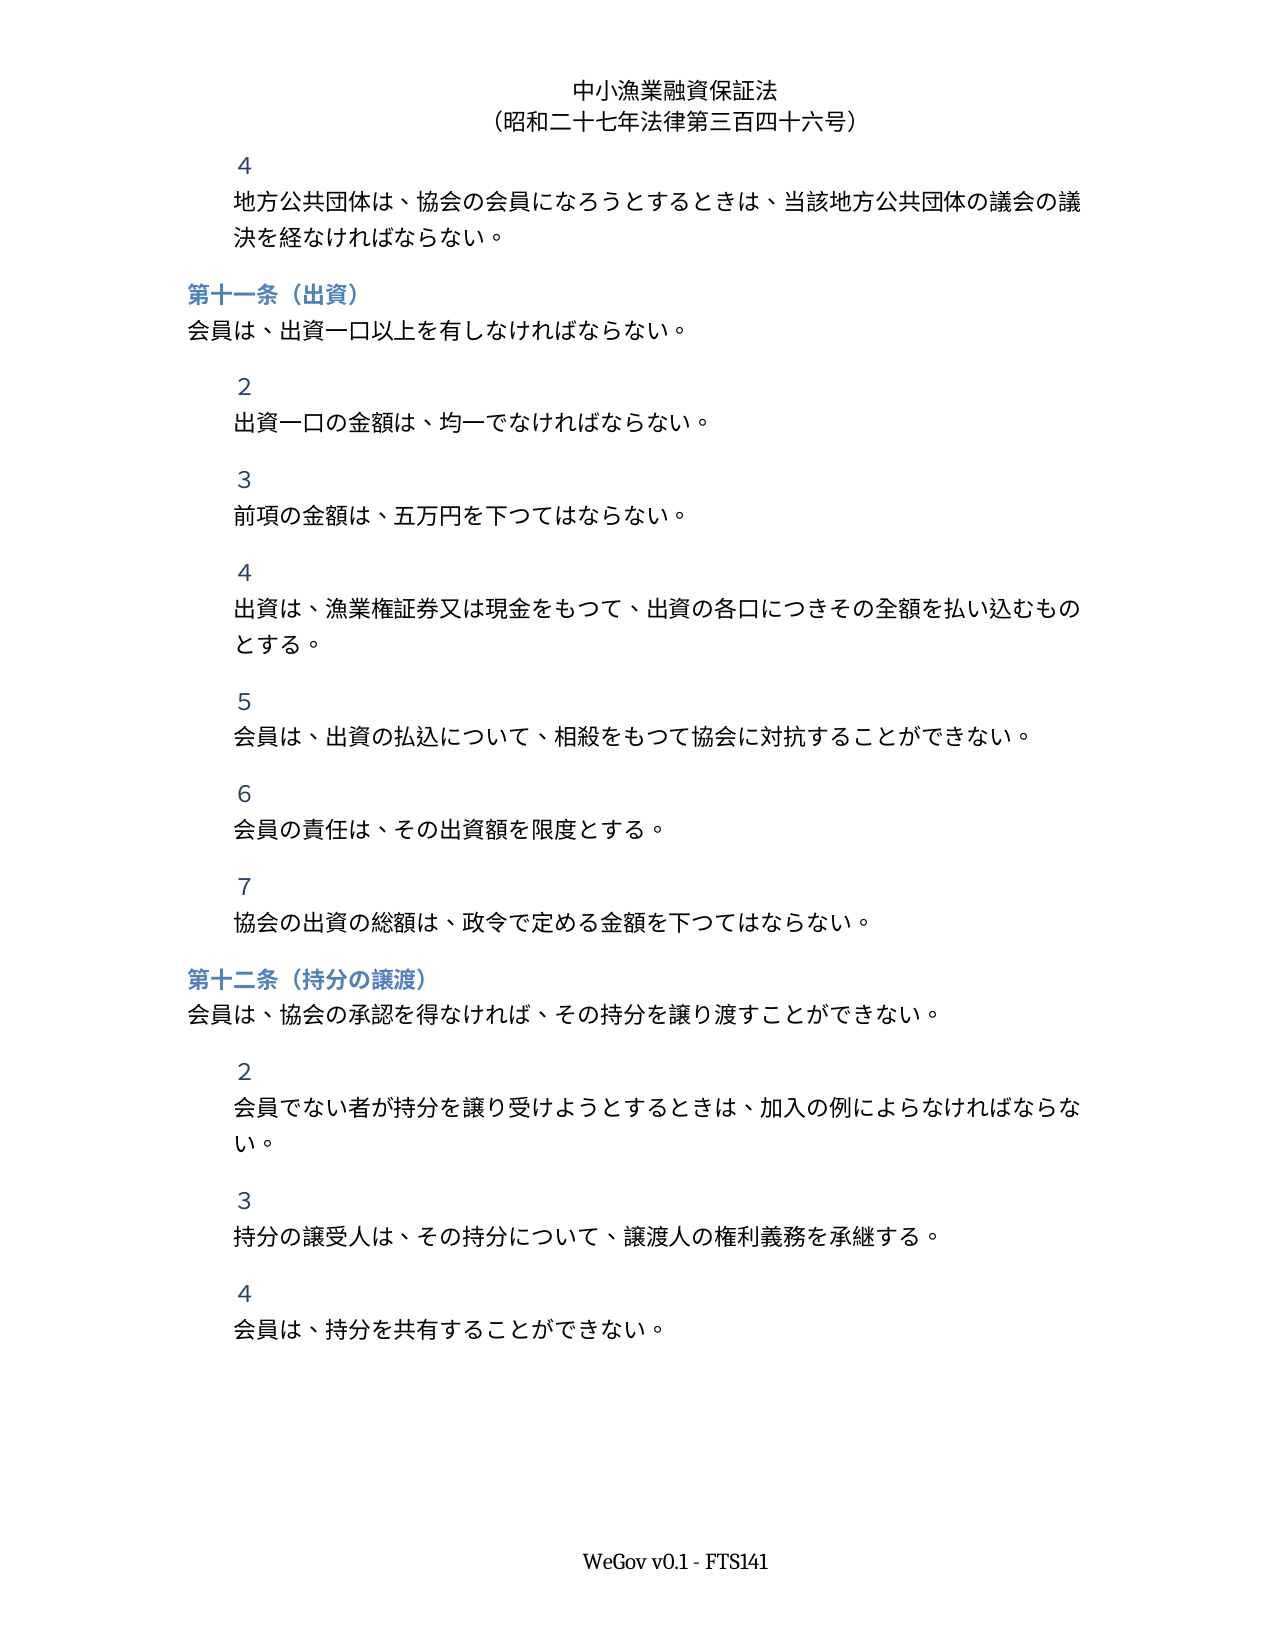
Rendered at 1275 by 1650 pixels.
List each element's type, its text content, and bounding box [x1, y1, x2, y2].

subtitle ４ [233, 150, 1087, 181]
subtitle ２ [233, 1056, 1087, 1087]
text 前項の金額は、五万円を下つてはならない。 [233, 500, 1087, 531]
text 会員は、協会の承認を得なければ、その持分を譲り渡すことができない。 [187, 999, 1087, 1031]
text 会員でない者が持分を譲り受けようとするときは、加入の例によらなければならない。 [233, 1092, 1087, 1159]
text 出資は、漁業権証券又は現金をもつて、出資の各口につきその全額を払い込むものとする。 [233, 593, 1087, 660]
subtitle ６ [233, 778, 1087, 809]
subtitle ３ [233, 1185, 1087, 1216]
text 地方公共団体は、協会の会員になろうとするときは、当該地方公共団体の議会の議決を経なければならない。 [233, 186, 1087, 253]
subtitle 第十一条（出資） [187, 279, 1087, 310]
text 持分の譲受人は、その持分について、譲渡人の権利義務を承継する。 [233, 1221, 1087, 1252]
subtitle ３ [233, 464, 1087, 495]
subtitle ７ [233, 871, 1087, 902]
subtitle ２ [233, 371, 1087, 403]
text 会員は、出資一口以上を有しなければならない。 [187, 314, 1087, 346]
text 出資一口の金額は、均一でなければならない。 [233, 407, 1087, 438]
subtitle 第十二条（持分の譲渡） [187, 963, 1087, 995]
text 会員は、出資の払込について、相殺をもつて協会に対抗することができない。 [233, 721, 1087, 753]
subtitle ４ [233, 557, 1087, 588]
subtitle ５ [233, 685, 1087, 717]
subtitle ４ [233, 1278, 1087, 1309]
text 会員の責任は、その出資額を限度とする。 [233, 814, 1087, 845]
text 会員は、持分を共有することができない。 [233, 1313, 1087, 1345]
text 協会の出資の総額は、政令で定める金額を下つてはならない。 [233, 907, 1087, 938]
